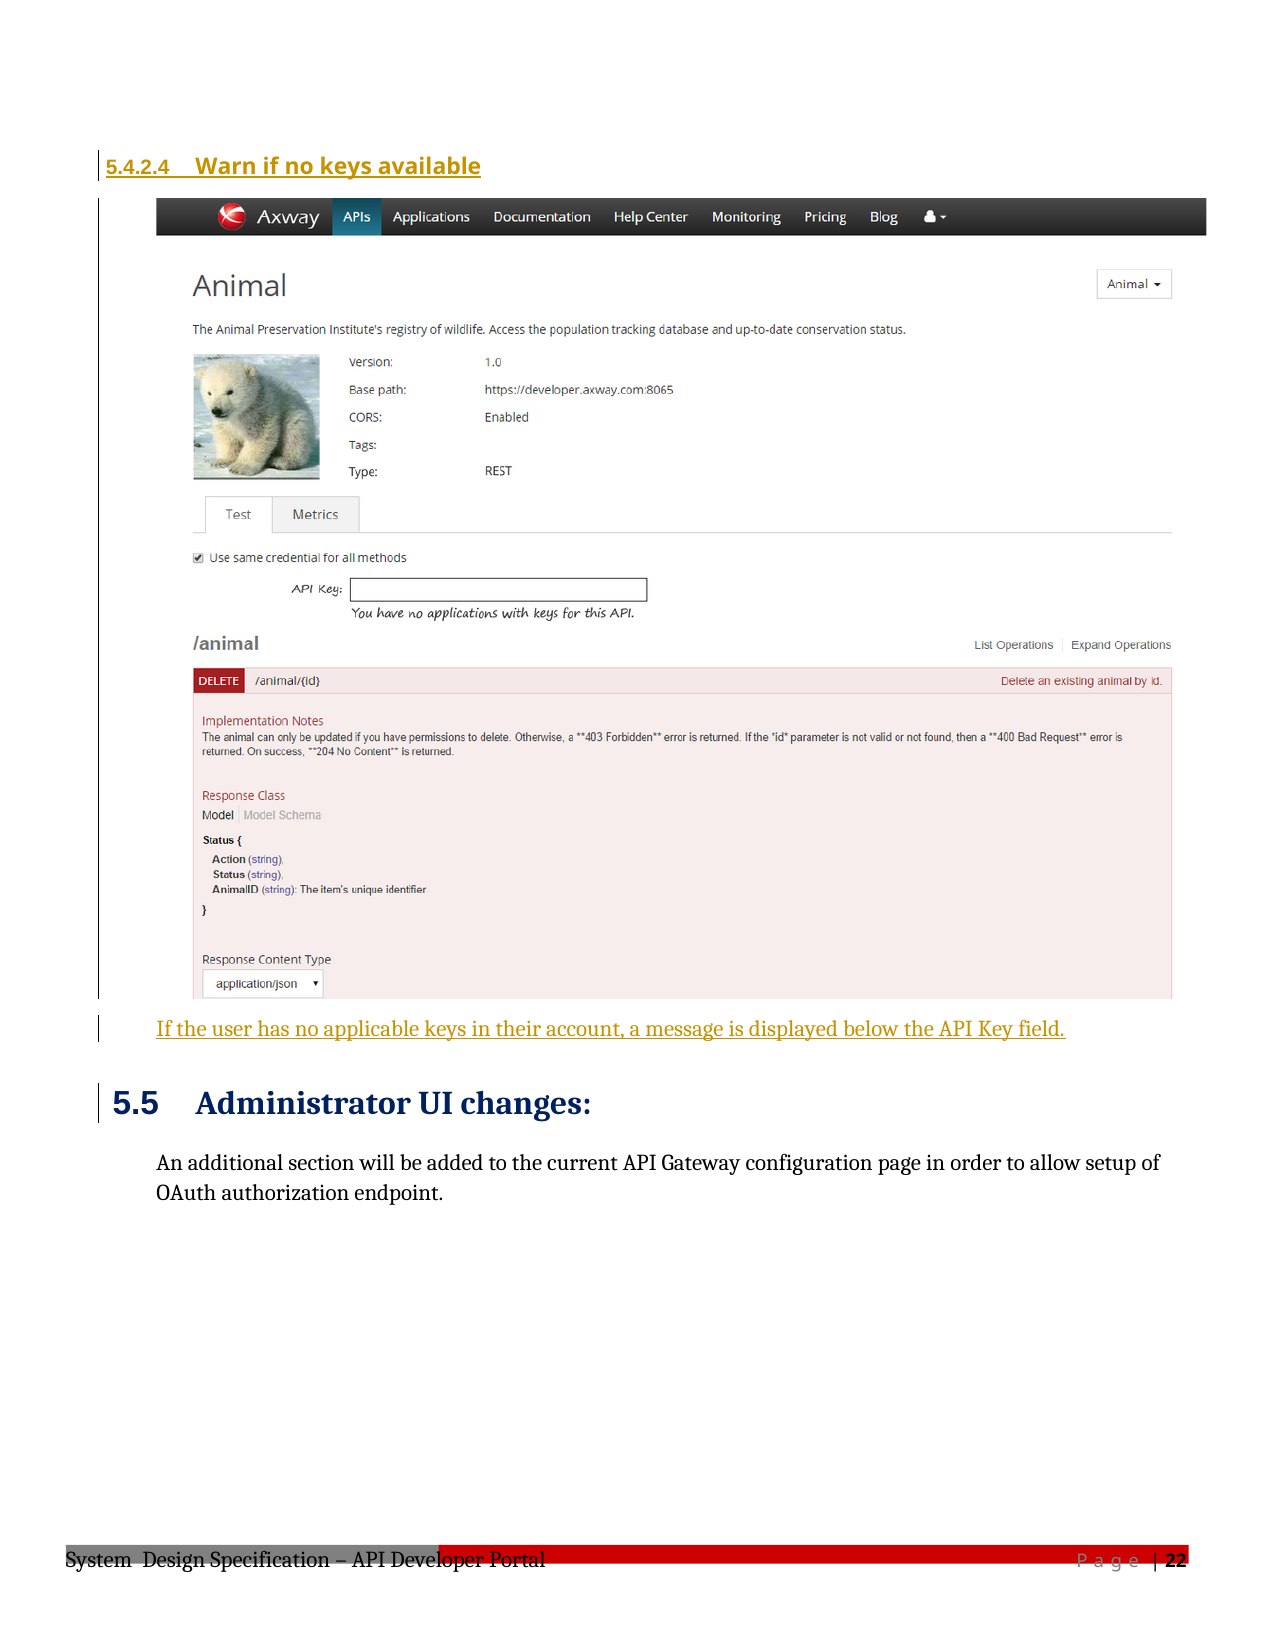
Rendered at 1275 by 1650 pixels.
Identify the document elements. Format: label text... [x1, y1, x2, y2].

subtitle Administrator UI changes: [112, 1083, 1162, 1123]
text An additional section will be added to the current API Gateway configuration page in order to allow setup of OAuth authorization endpoint. [156, 1149, 1162, 1206]
picture [156, 198, 1207, 999]
